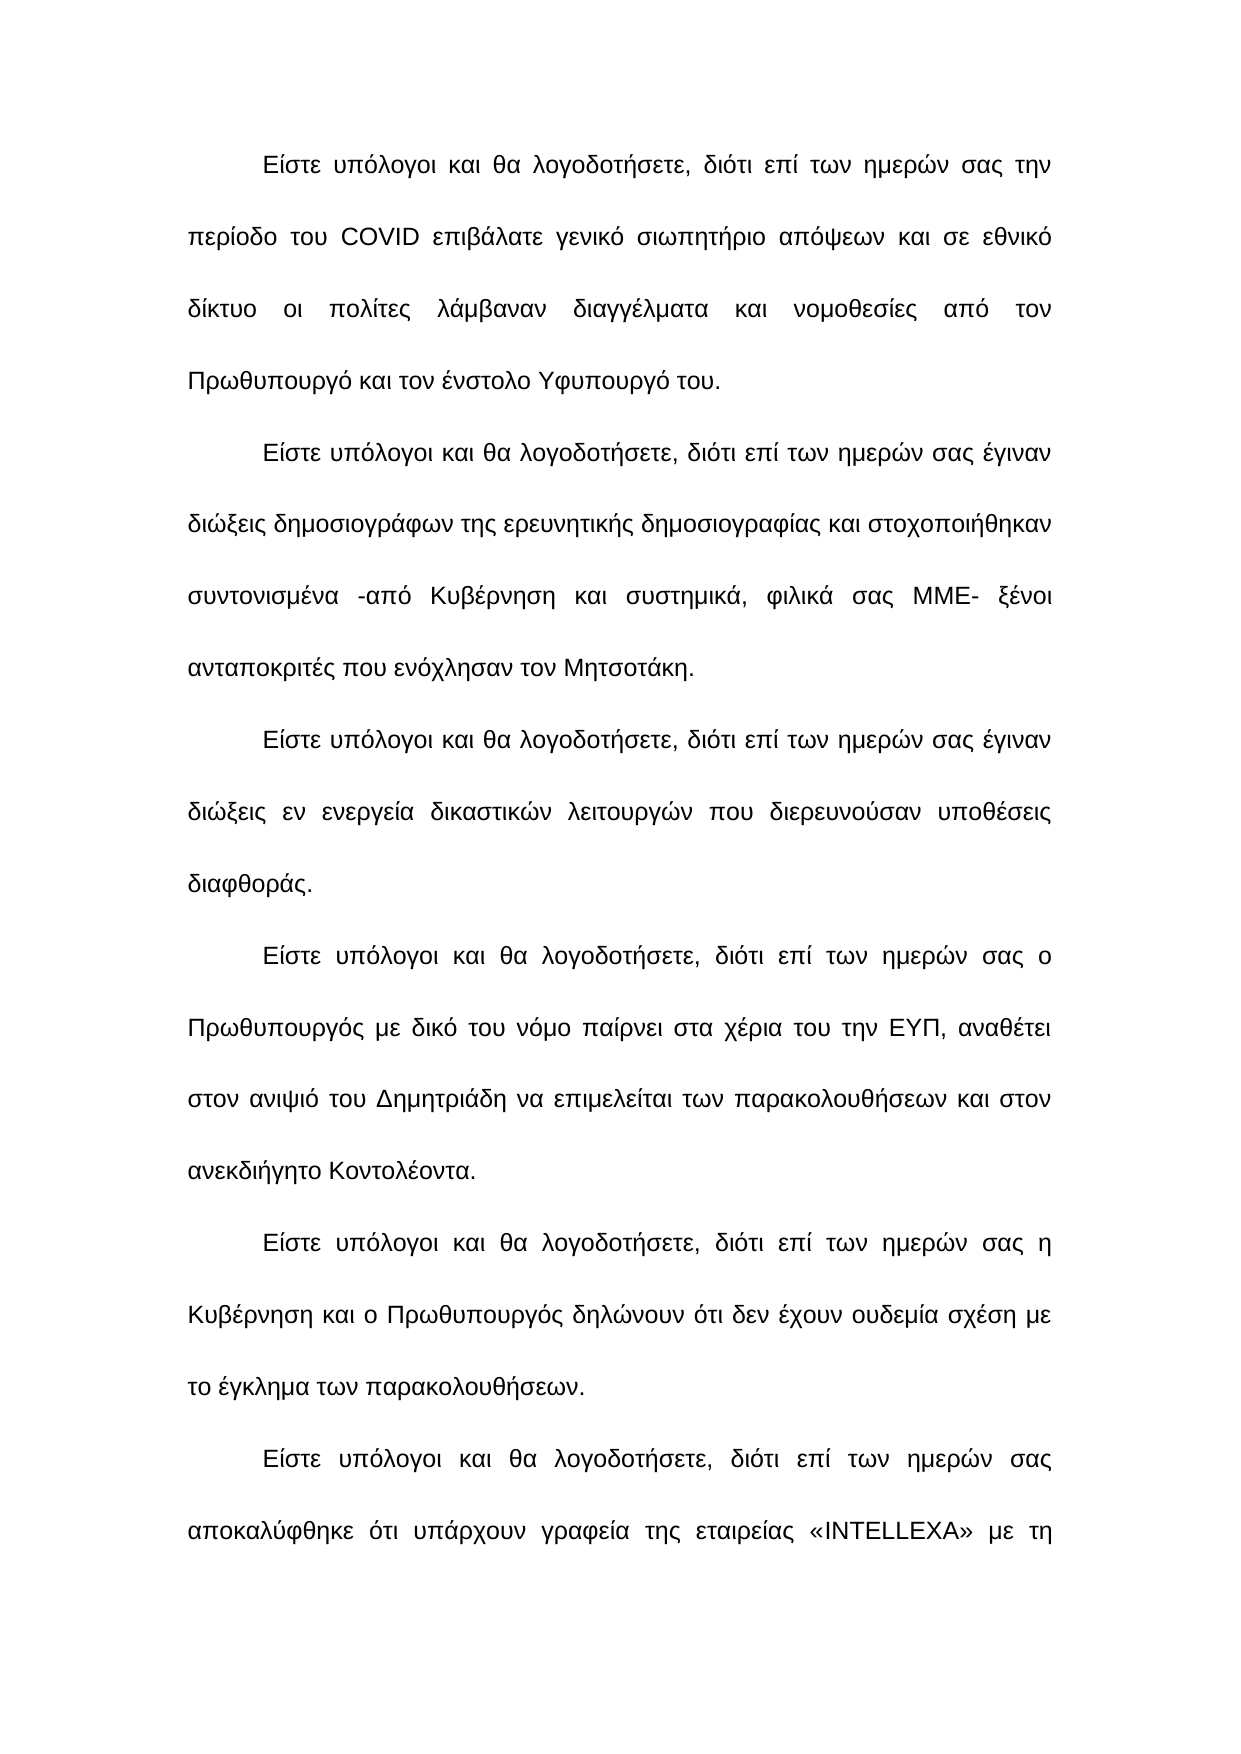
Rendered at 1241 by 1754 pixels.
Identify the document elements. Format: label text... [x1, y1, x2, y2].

text Είστε υπόλογοι και θα λογοδοτήσετε, διότι επί των ημερών σας έγιναν διώξεις δημοσιογράφων της ερευνητικής δημοσιογραφίας και στοχοποιήθηκαν συντονισμένα -από Κυβέρνηση και συστημικά, φιλικά σας ΜΜΕ- ξένοι ανταποκριτές που ενόχλησαν τον Μητσοτάκη. [187, 437, 1053, 682]
text Είστε υπόλογοι και θα λογοδοτήσετε, διότι επί των ημερών σας έγιναν διώξεις εν ενεργεία δικαστικών λειτουργών που διερευνούσαν υποθέσεις διαφθοράς. [187, 725, 1053, 897]
text Είστε υπόλογοι και θα λογοδοτήσετε, διότι επί των ημερών σας ο Πρωθυπουργός με δικό του νόμο παίρνει στα χέρια του την ΕΥΠ, αναθέτει στον ανιψιό του Δημητριάδη να επιμελείται των παρακολουθήσεων και στον ανεκδιήγητο Κοντολέοντα. [187, 941, 1053, 1185]
text Είστε υπόλογοι και θα λογοδοτήσετε, διότι επί των ημερών σας την περίοδο του COVID επιβάλατε γενικό σιωπητήριο απόψεων και σε εθνικό δίκτυο οι πολίτες λάμβαναν διαγγέλματα και νομοθεσίες από τον Πρωθυπουργό και τον ένστολο Υφυπουργό του. [187, 150, 1053, 394]
text Είστε υπόλογοι και θα λογοδοτήσετε, διότι επί των ημερών σας η Κυβέρνηση και ο Πρωθυπουργός δηλώνουν ότι δεν έχουν ουδεμία σχέση με το έγκλημα των παρακολουθήσεων. [187, 1228, 1053, 1401]
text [187, 1444, 1053, 1544]
